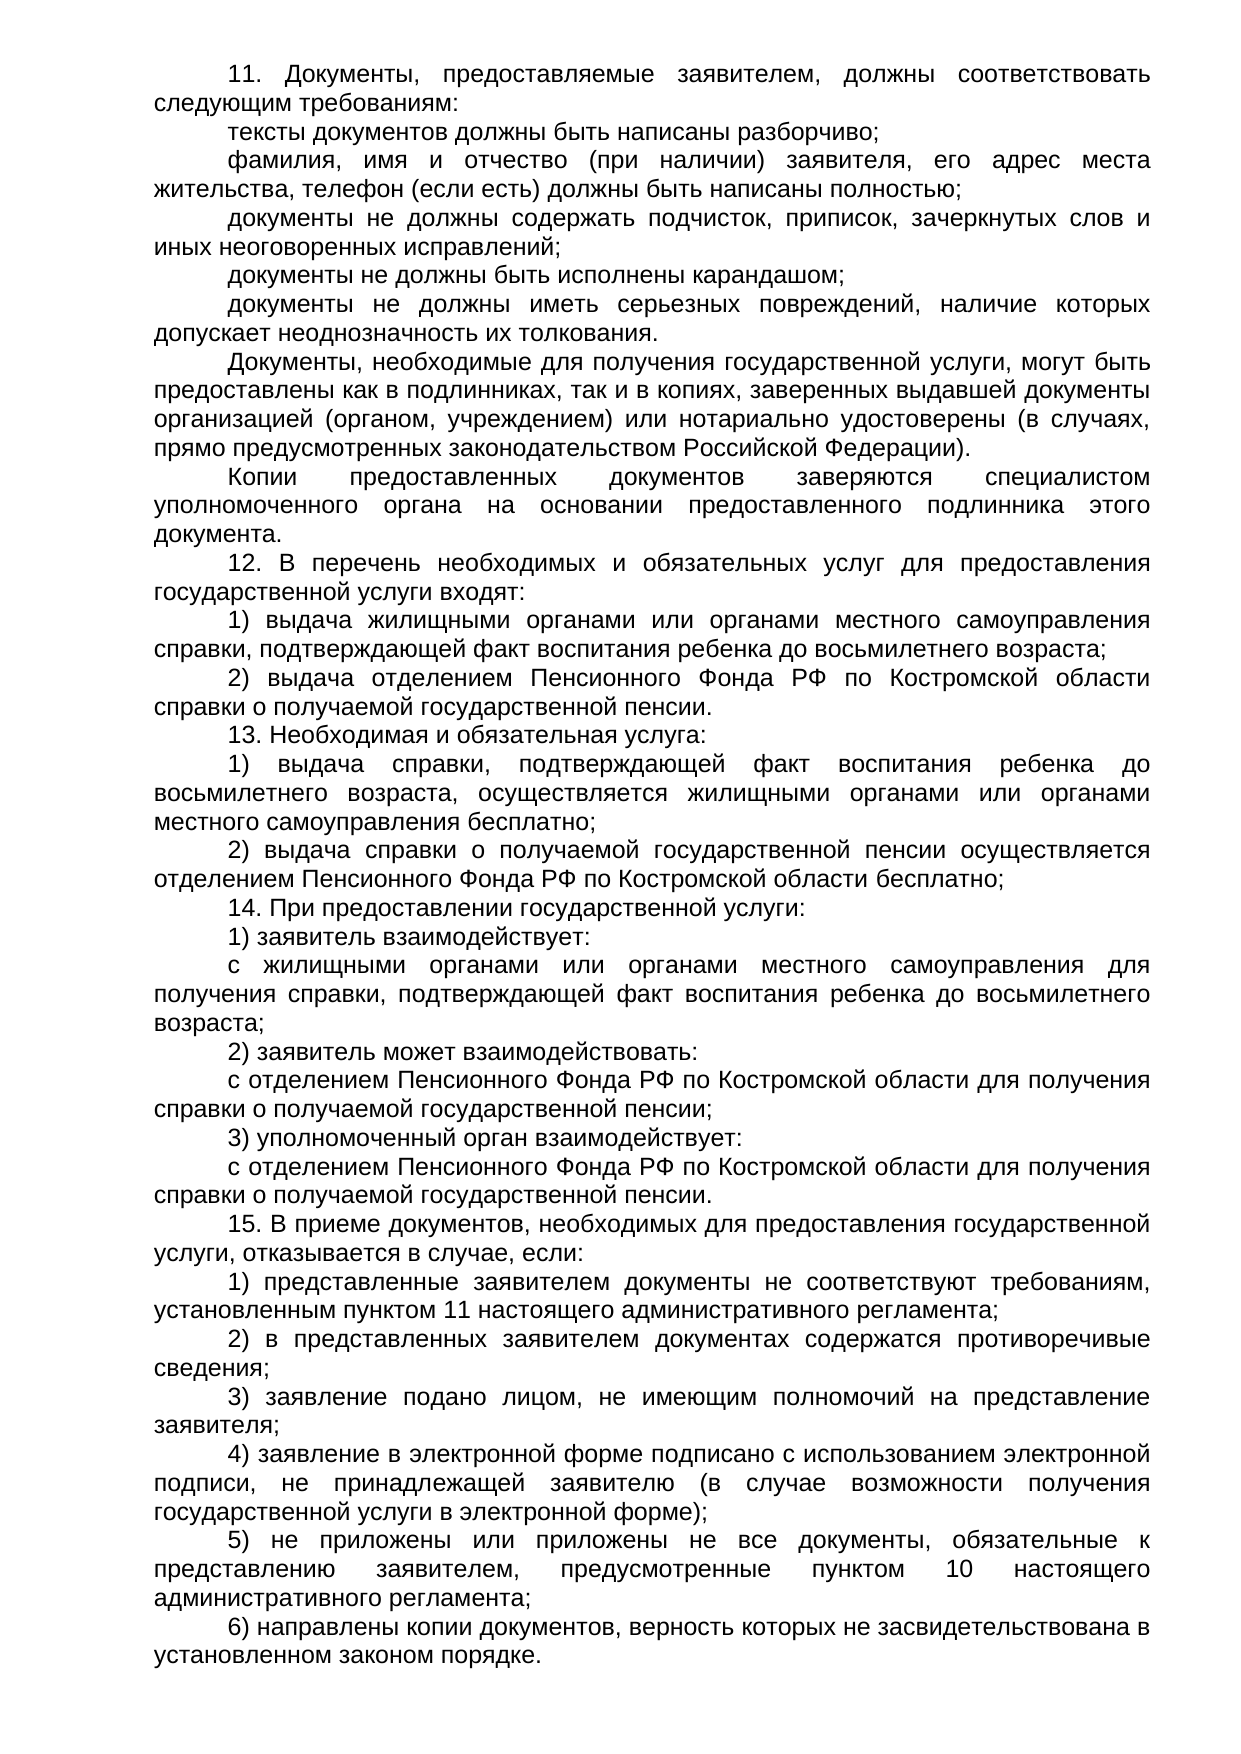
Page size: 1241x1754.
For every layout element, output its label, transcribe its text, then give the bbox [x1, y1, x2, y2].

text Копии предоставленных документов заверяются специалистом уполномоченного органа на основании предоставленного подлинника этого документа. [153, 462, 1152, 548]
text 11. Документы, предоставляемые заявителем, должны соответствовать следующим требованиям: [153, 59, 1152, 117]
text Документы, необходимые для получения государственной услуги, могут быть предоставлены как в подлинниках, так и в копиях, заверенных выдавшей документы организацией (органом, учреждением) или нотариально удостоверены (в случаях, прямо предусмотренных законодательством Российской Федерации). [153, 347, 1152, 462]
text с жилищными органами или органами местного самоуправления для получения справки, подтверждающей факт воспитания ребенка до восьмилетнего возраста; [153, 950, 1152, 1037]
text 5) не приложены или приложены не все документы, обязательные к представлению заявителем, предусмотренные пунктом 10 настоящего административного регламента; [153, 1525, 1152, 1612]
text 1) заявитель взаимодействует: [153, 922, 1152, 950]
text 2) выдача отделением Пенсионного Фонда РФ по Костромской области справки о получаемой государственной пенсии. [153, 663, 1152, 720]
text 3) уполномоченный орган взаимодействует: [153, 1123, 1152, 1152]
text 12. В перечень необходимых и обязательных услуг для предоставления государственной услуги входят: [153, 548, 1152, 605]
text 13. Необходимая и обязательная услуга: [153, 720, 1152, 749]
text 1) представленные заявителем документы не соответствуют требованиям, установленным пунктом 11 настоящего административного регламента; [153, 1267, 1152, 1324]
text 1) выдача жилищными органами или органами местного самоуправления справки, подтверждающей факт воспитания ребенка до восьмилетнего возраста; [153, 605, 1152, 663]
text 6) направлены копии документов, верность которых не засвидетельствована в установленном законом порядке. [153, 1612, 1152, 1669]
text фамилия, имя и отчество (при наличии) заявителя, его адрес места жительства, телефон (если есть) должны быть написаны полностью; [153, 145, 1152, 203]
text 14. При предоставлении государственной услуги: [153, 893, 1152, 922]
text тексты документов должны быть написаны разборчиво; [153, 117, 1152, 145]
text 1) выдача справки, подтверждающей факт воспитания ребенка до восьмилетнего возраста, осуществляется жилищными органами или органами местного самоуправления бесплатно; [153, 749, 1152, 835]
text с отделением Пенсионного Фонда РФ по Костромской области для получения справки о получаемой государственной пенсии; [153, 1065, 1152, 1123]
text документы не должны иметь серьезных повреждений, наличие которых допускает неоднозначность их толкования. [153, 289, 1152, 347]
text 4) заявление в электронной форме подписано с использованием электронной подписи, не принадлежащей заявителю (в случае возможности получения государственной услуги в электронной форме); [153, 1439, 1152, 1525]
text 2) выдача справки о получаемой государственной пенсии осуществляется отделением Пенсионного Фонда РФ по Костромской области бесплатно; [153, 835, 1152, 893]
text с отделением Пенсионного Фонда РФ по Костромской области для получения справки о получаемой государственной пенсии. [153, 1152, 1152, 1209]
text 2) в представленных заявителем документах содержатся противоречивые сведения; [153, 1324, 1152, 1382]
text 15. В приеме документов, необходимых для предоставления государственной услуги, отказывается в случае, если: [153, 1209, 1152, 1267]
text документы не должны быть исполнены карандашом; [153, 260, 1152, 289]
text 2) заявитель может взаимодействовать: [153, 1037, 1152, 1065]
text 3) заявление подано лицом, не имеющим полномочий на представление заявителя; [153, 1382, 1152, 1439]
text документы не должны содержать подчисток, приписок, зачеркнутых слов и иных неоговоренных исправлений; [153, 203, 1152, 260]
